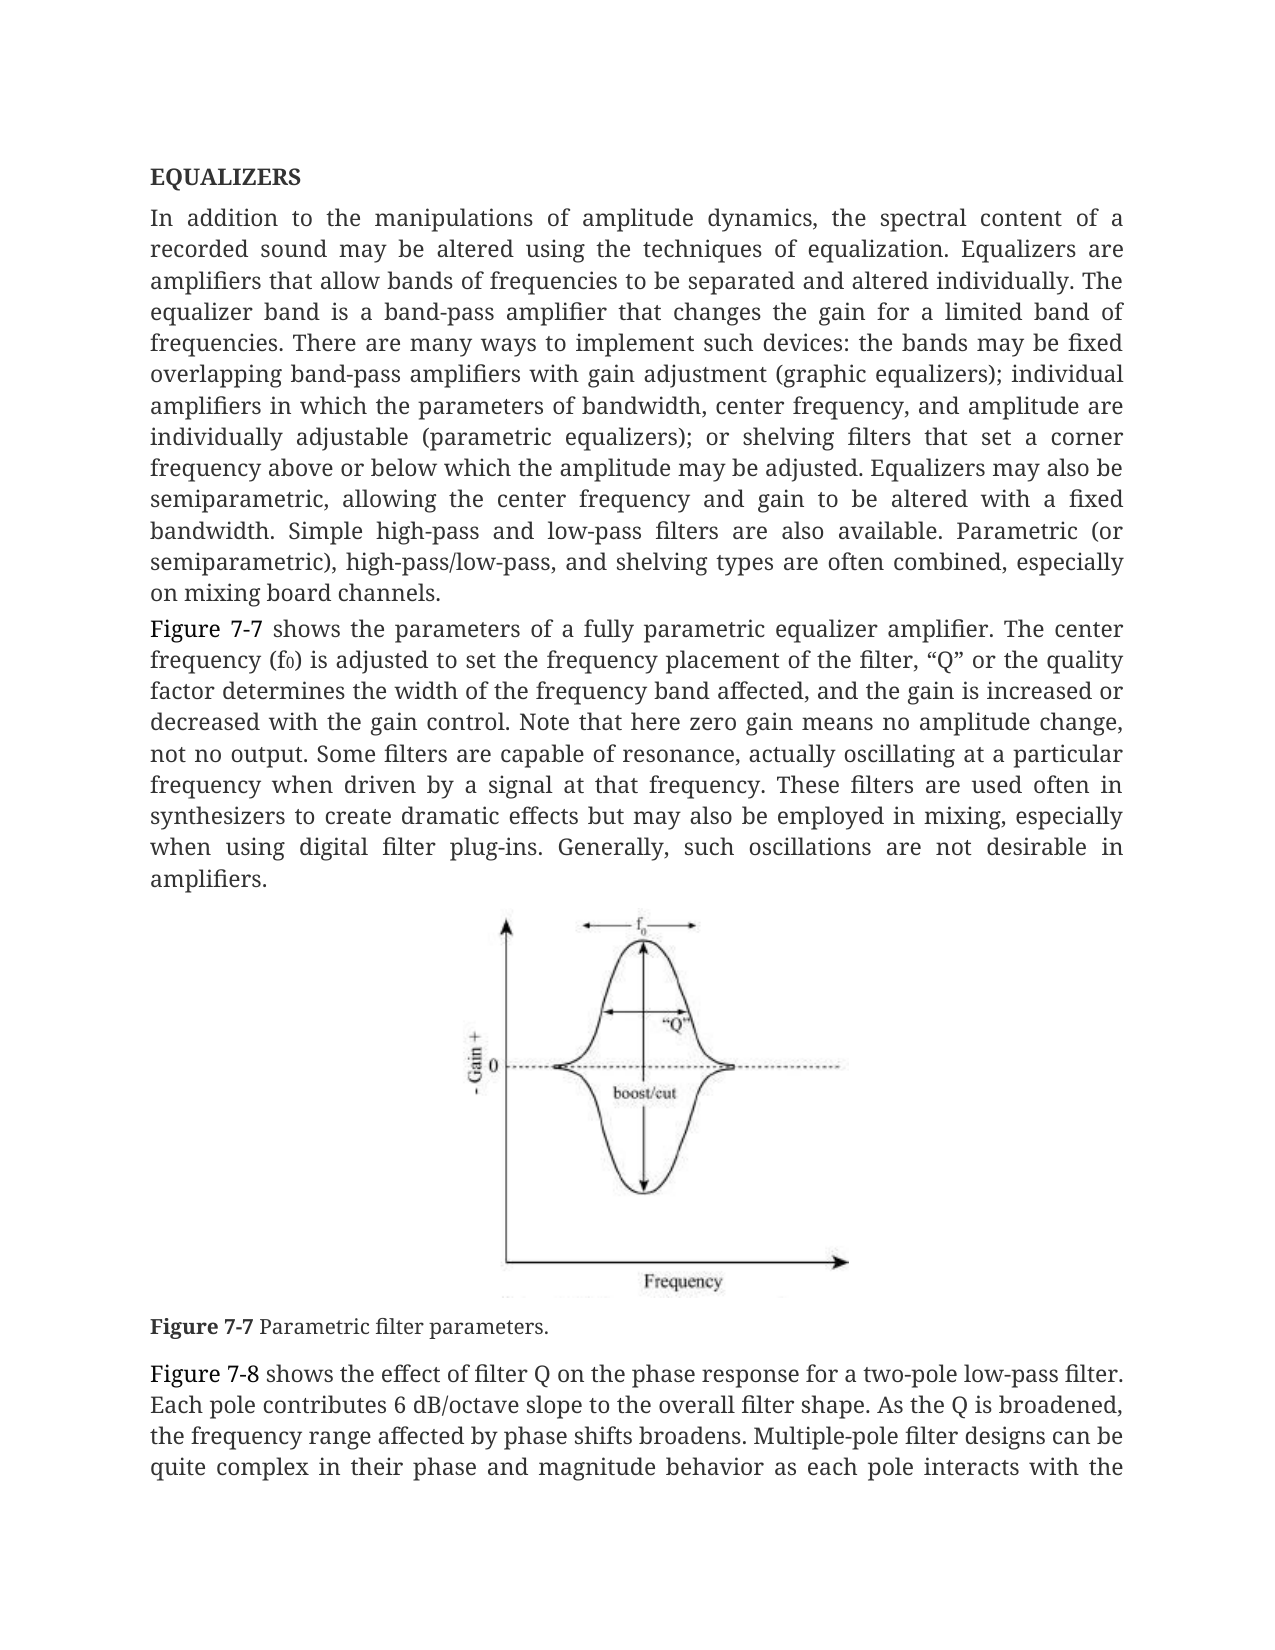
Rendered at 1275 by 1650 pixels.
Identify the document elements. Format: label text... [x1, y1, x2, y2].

text Figure 7-7 Parametric filter parameters. [150, 1312, 1125, 1341]
picture [426, 908, 849, 1298]
text In addition to the manipulations of amplitude dynamics, the spectral content of a recorded sound may be altered using the techniques of equalization. Equalizers are amplifiers that allow bands of frequencies to be separated and altered individually. The equalizer band is a band-pass amplifier that changes the gain for a limited band of frequencies. There are many ways to implement such devices: the bands may be fixed overlapping band-pass amplifiers with gain adjustment (graphic equalizers); individual amplifiers in which the parameters of bandwidth, center frequency, and amplitude are individually adjustable (parametric equalizers); or shelving filters that set a corner frequency above or below which the amplitude may be adjusted. Equalizers may also be semiparametric, allowing the center frequency and gain to be altered with a fixed bandwidth. Simple high-pass and low-pass filters are also available. Parametric (or semiparametric), high-pass/low-pass, and shelving types are often combined, especially on mixing board channels. [150, 202, 1125, 608]
text Figure 7-7 shows the parameters of a fully parametric equalizer amplifier. The center frequency (f0) is adjusted to set the frequency placement of the filter, “Q” or the quality factor determines the width of the frequency band affected, and the gain is increased or decreased with the gain control. Note that here zero gain means no amplitude change, not no output. Some filters are capable of resonance, actually oscillating at a particular frequency when driven by a signal at that frequency. These filters are used often in synthesizers to create dramatic effects but may also be employed in mixing, especially when using digital filter plug-ins. Generally, such oscillations are not desirable in amplifiers. [150, 612, 1125, 894]
text EQUALIZERS [150, 150, 1125, 192]
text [150, 1358, 1125, 1483]
